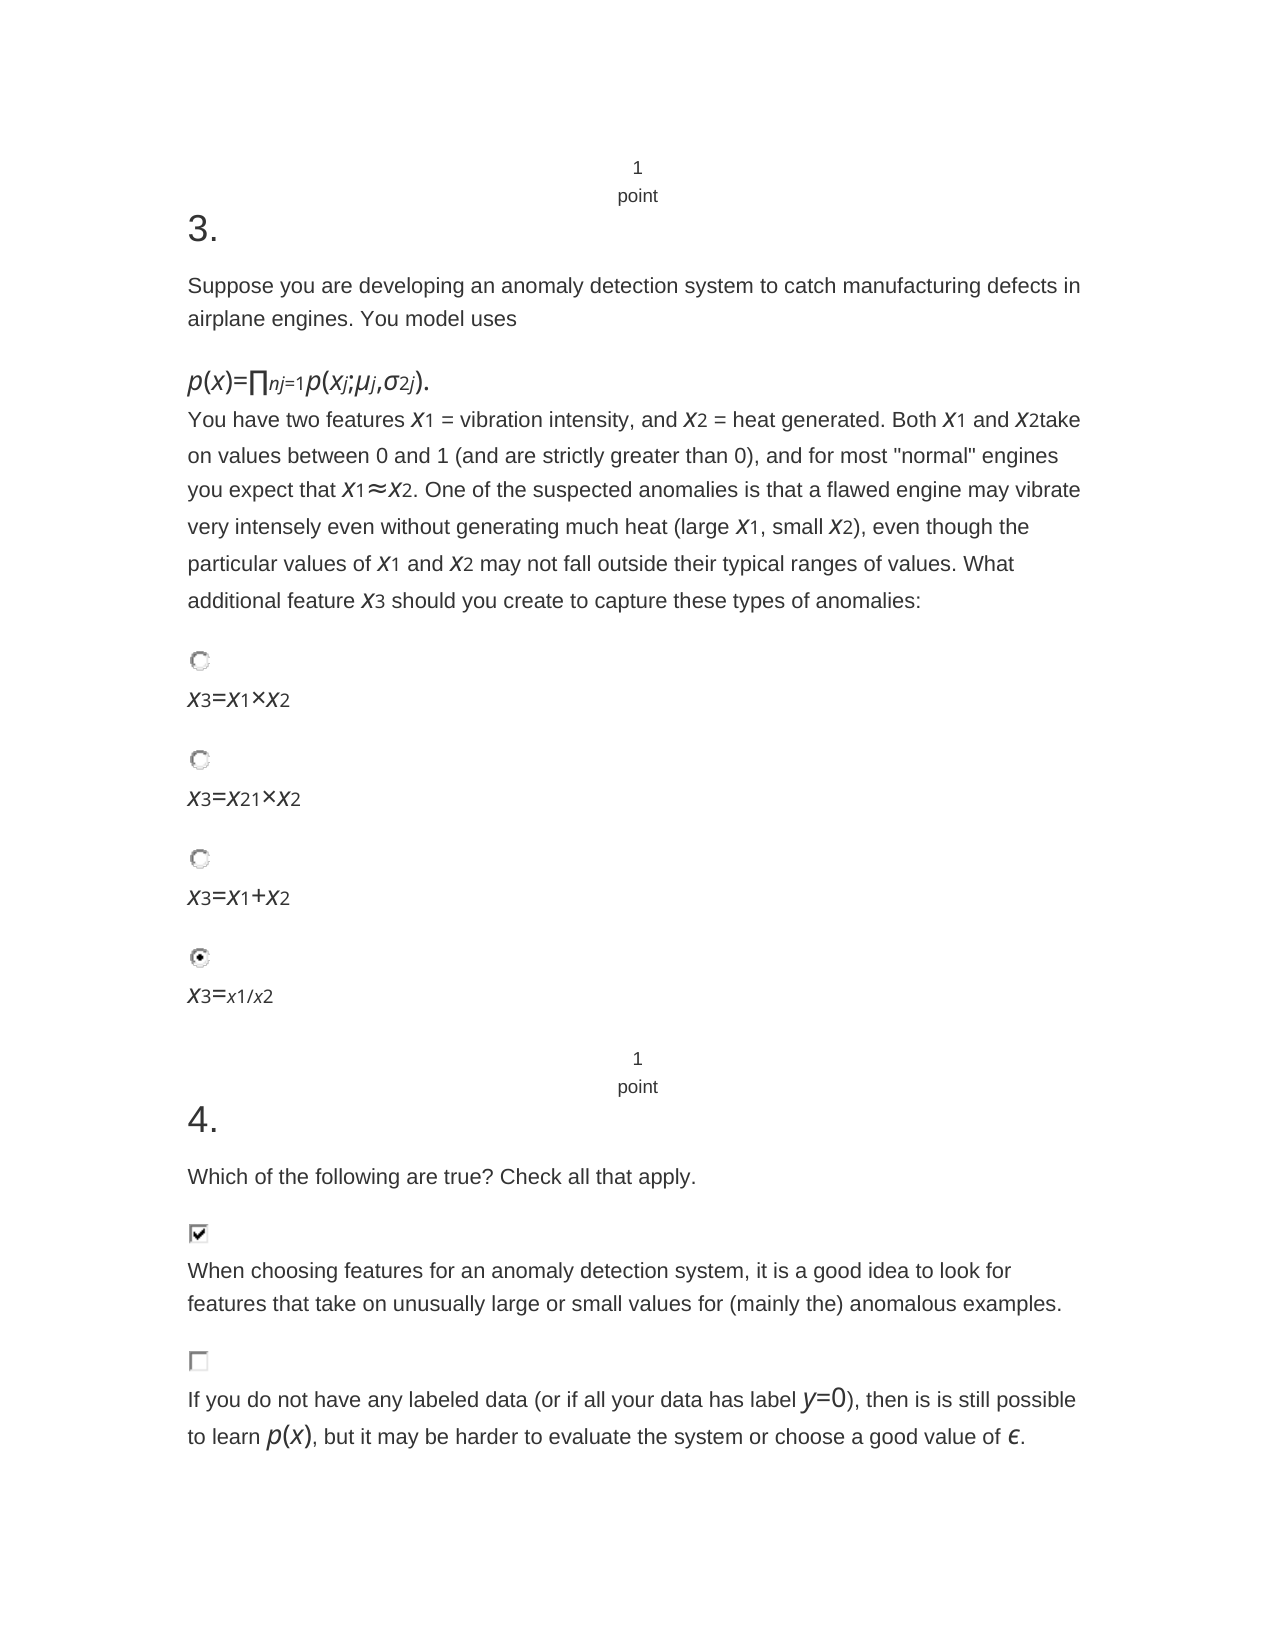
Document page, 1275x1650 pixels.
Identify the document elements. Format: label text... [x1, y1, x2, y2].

text 4. [187, 1097, 1087, 1140]
text 3. [187, 206, 1087, 249]
text Suppose you are developing an anomaly detection system to catch manufacturing defects in airplane engines. You model uses [187, 265, 1087, 331]
text x3=x1/x2 [187, 975, 1087, 1012]
text x3=x1+x2 [187, 876, 1087, 913]
text When choosing features for an anomaly detection system, it is a good idea to look for features that take on unusually large or small values for (mainly the) anomalous examples. [187, 1251, 1087, 1316]
text 1 point [187, 1041, 1087, 1097]
text You have two features x1 = vibration intensity, and x2 = heat generated. Both x1 and x2take on values between 0 and 1 (and are strictly greater than 0), and for most "normal" engines you expect that x1≈x2. One of the suspected anomalies is that a flawed engine may vibrate very intensely even without generating much heat (large x1, small x2), even though the particular values of x1 and x2 may not fall outside their typical ranges of values. What additional feature x3 should you create to capture these types of anomalies: [187, 399, 1087, 616]
text p(x)=∏nj=1p(xj;μj,σ2j). [187, 362, 1087, 399]
text If you do not have any labeled data (or if all your data has label y=0), then is is still possible to learn p(x), but it may be harder to evaluate the system or choose a good value of ϵ. [187, 1378, 1087, 1452]
text Which of the following are true? Check all that apply. [187, 1156, 1087, 1189]
text 1 point [187, 150, 1087, 206]
text x3=x21×x2 [187, 777, 1087, 814]
text x3=x1×x2 [187, 678, 1087, 715]
